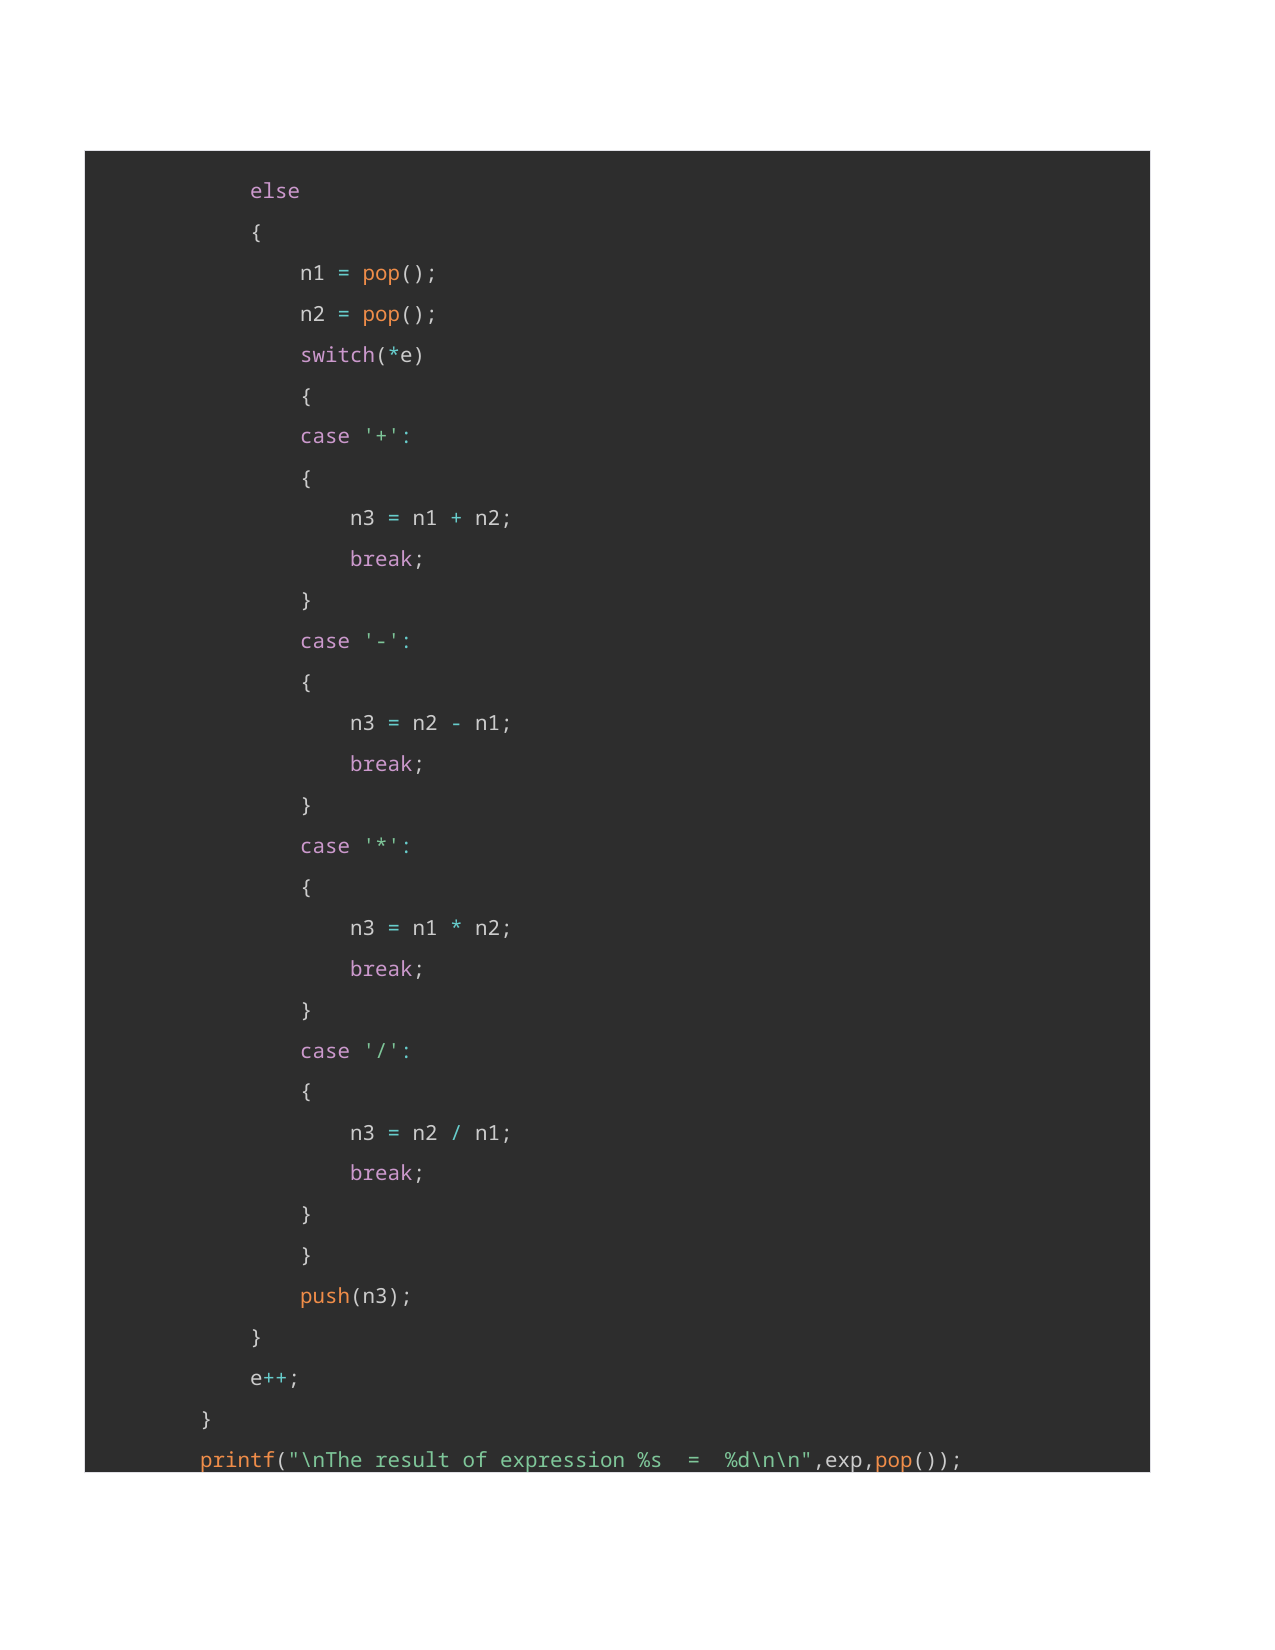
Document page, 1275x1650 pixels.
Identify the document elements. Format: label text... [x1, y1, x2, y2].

text n3 = n2 - n1; [85, 682, 1150, 723]
text { [85, 641, 1150, 682]
text n3 = n1 * n2; [85, 887, 1150, 928]
text { [85, 1051, 1150, 1092]
text n3 = n1 + n2; [85, 477, 1150, 518]
text } [85, 969, 1150, 1010]
text case '*': [85, 805, 1150, 846]
text { [85, 846, 1150, 887]
text } [85, 1214, 1150, 1255]
text } [85, 1296, 1150, 1337]
text break; [85, 723, 1150, 764]
text } [85, 1378, 1150, 1419]
text switch(*e) [85, 314, 1150, 355]
text else [85, 151, 1150, 191]
text } [85, 764, 1150, 805]
text printf("\nThe result of expression %s = %d\n\n",exp,pop()); [85, 1419, 1150, 1472]
text n3 = n2 / n1; [85, 1092, 1150, 1132]
text case '+': [85, 396, 1150, 437]
text break; [85, 1132, 1150, 1173]
text push(n3); [85, 1255, 1150, 1296]
text case '-': [85, 600, 1150, 641]
text n2 = pop(); [85, 273, 1150, 314]
text case '/': [85, 1010, 1150, 1051]
text { [85, 191, 1150, 232]
text } [85, 1173, 1150, 1214]
text { [85, 437, 1150, 477]
text { [85, 355, 1150, 396]
text break; [85, 518, 1150, 559]
text e++; [85, 1337, 1150, 1378]
text n1 = pop(); [85, 232, 1150, 273]
text break; [85, 928, 1150, 969]
text } [85, 559, 1150, 600]
